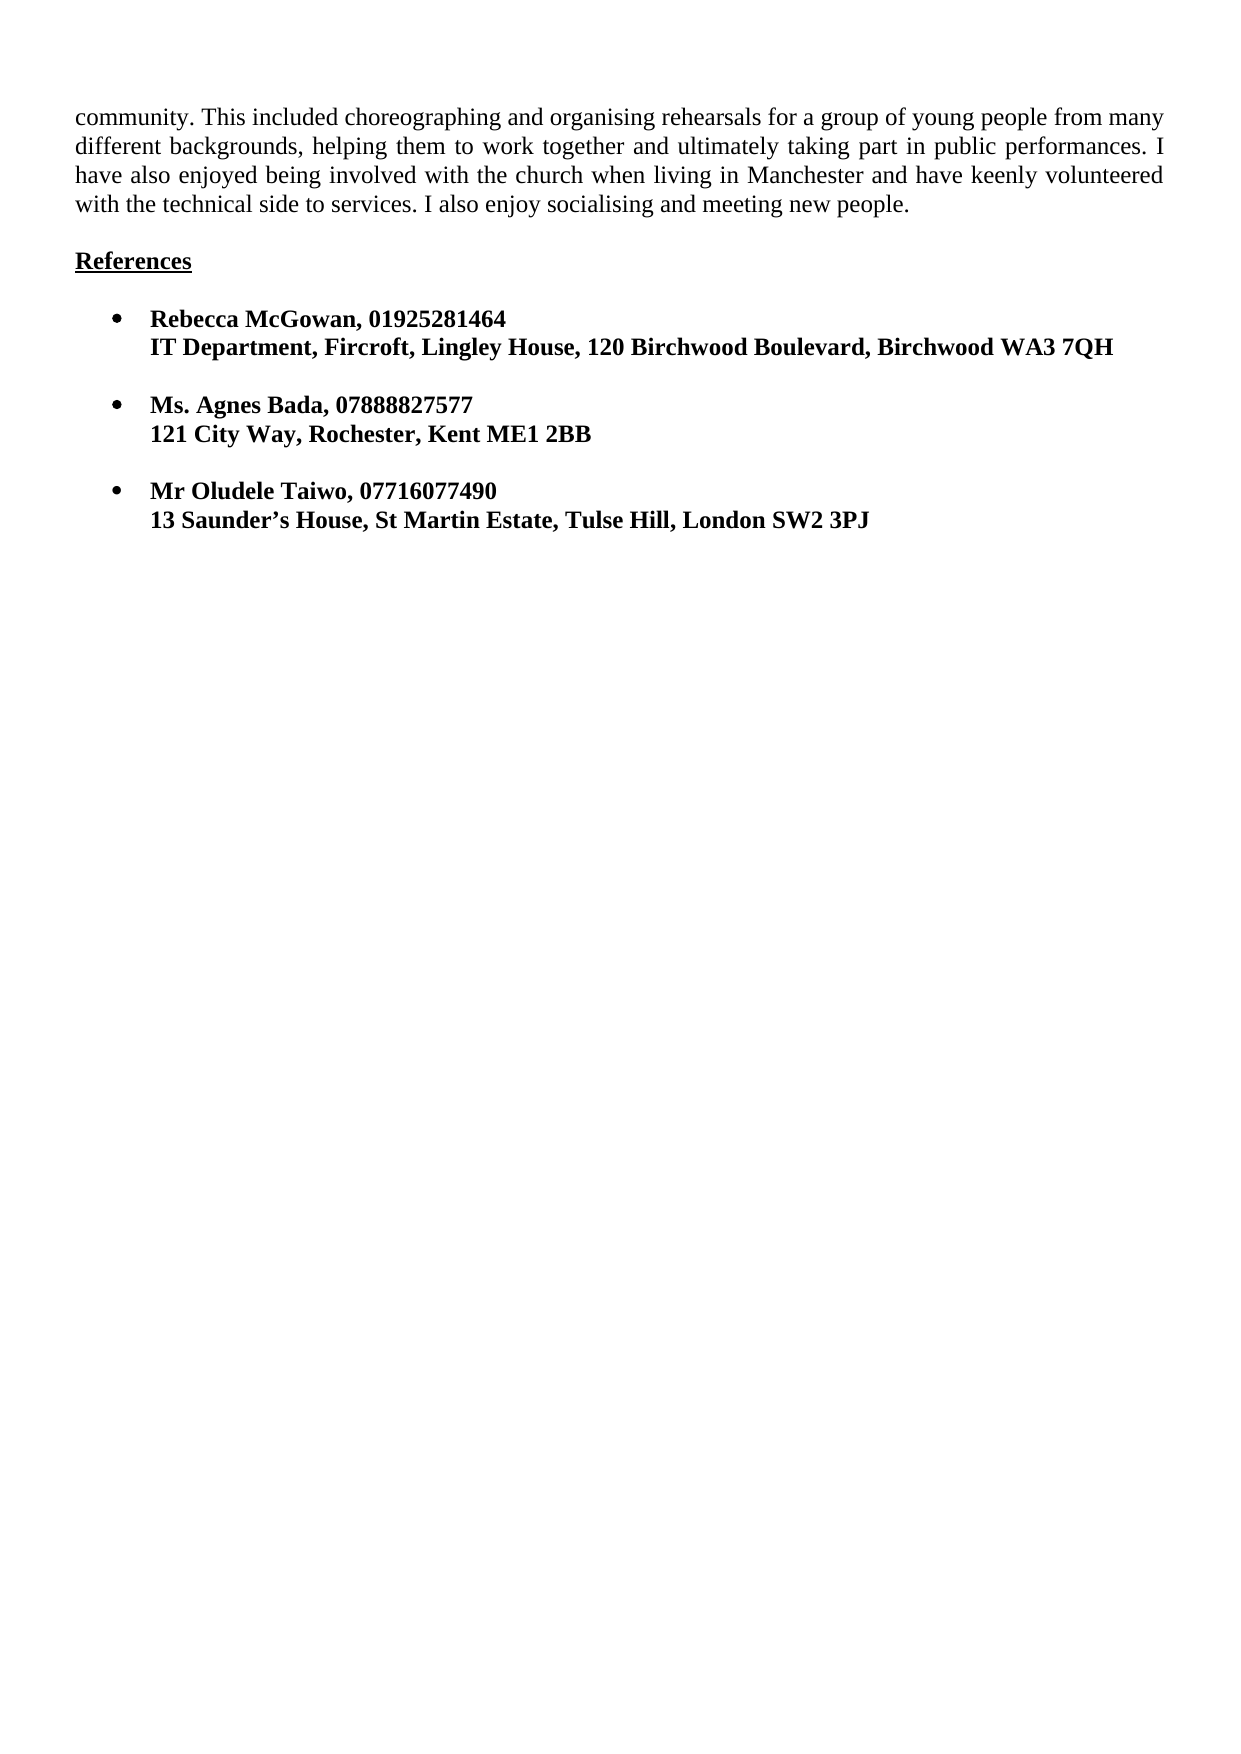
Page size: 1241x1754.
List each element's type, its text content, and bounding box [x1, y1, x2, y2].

list 13 Saunder’s House, St Martin Estate, Tulse Hill, London SW2 3PJ [150, 505, 1165, 534]
text References [75, 246, 1165, 275]
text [75, 102, 1165, 217]
list Ms. Agnes Bada, 07888827577 [112, 390, 1165, 419]
list Mr Oludele Taiwo, 07716077490 [112, 476, 1165, 505]
text 121 City Way, Rochester, Kent ME1 2BB [112, 419, 1165, 447]
list Rebecca McGowan, 01925281464 [112, 304, 1165, 332]
list IT Department, Fircroft, Lingley House, 120 Birchwood Boulevard, Birchwood WA3 7QH [150, 332, 1165, 361]
